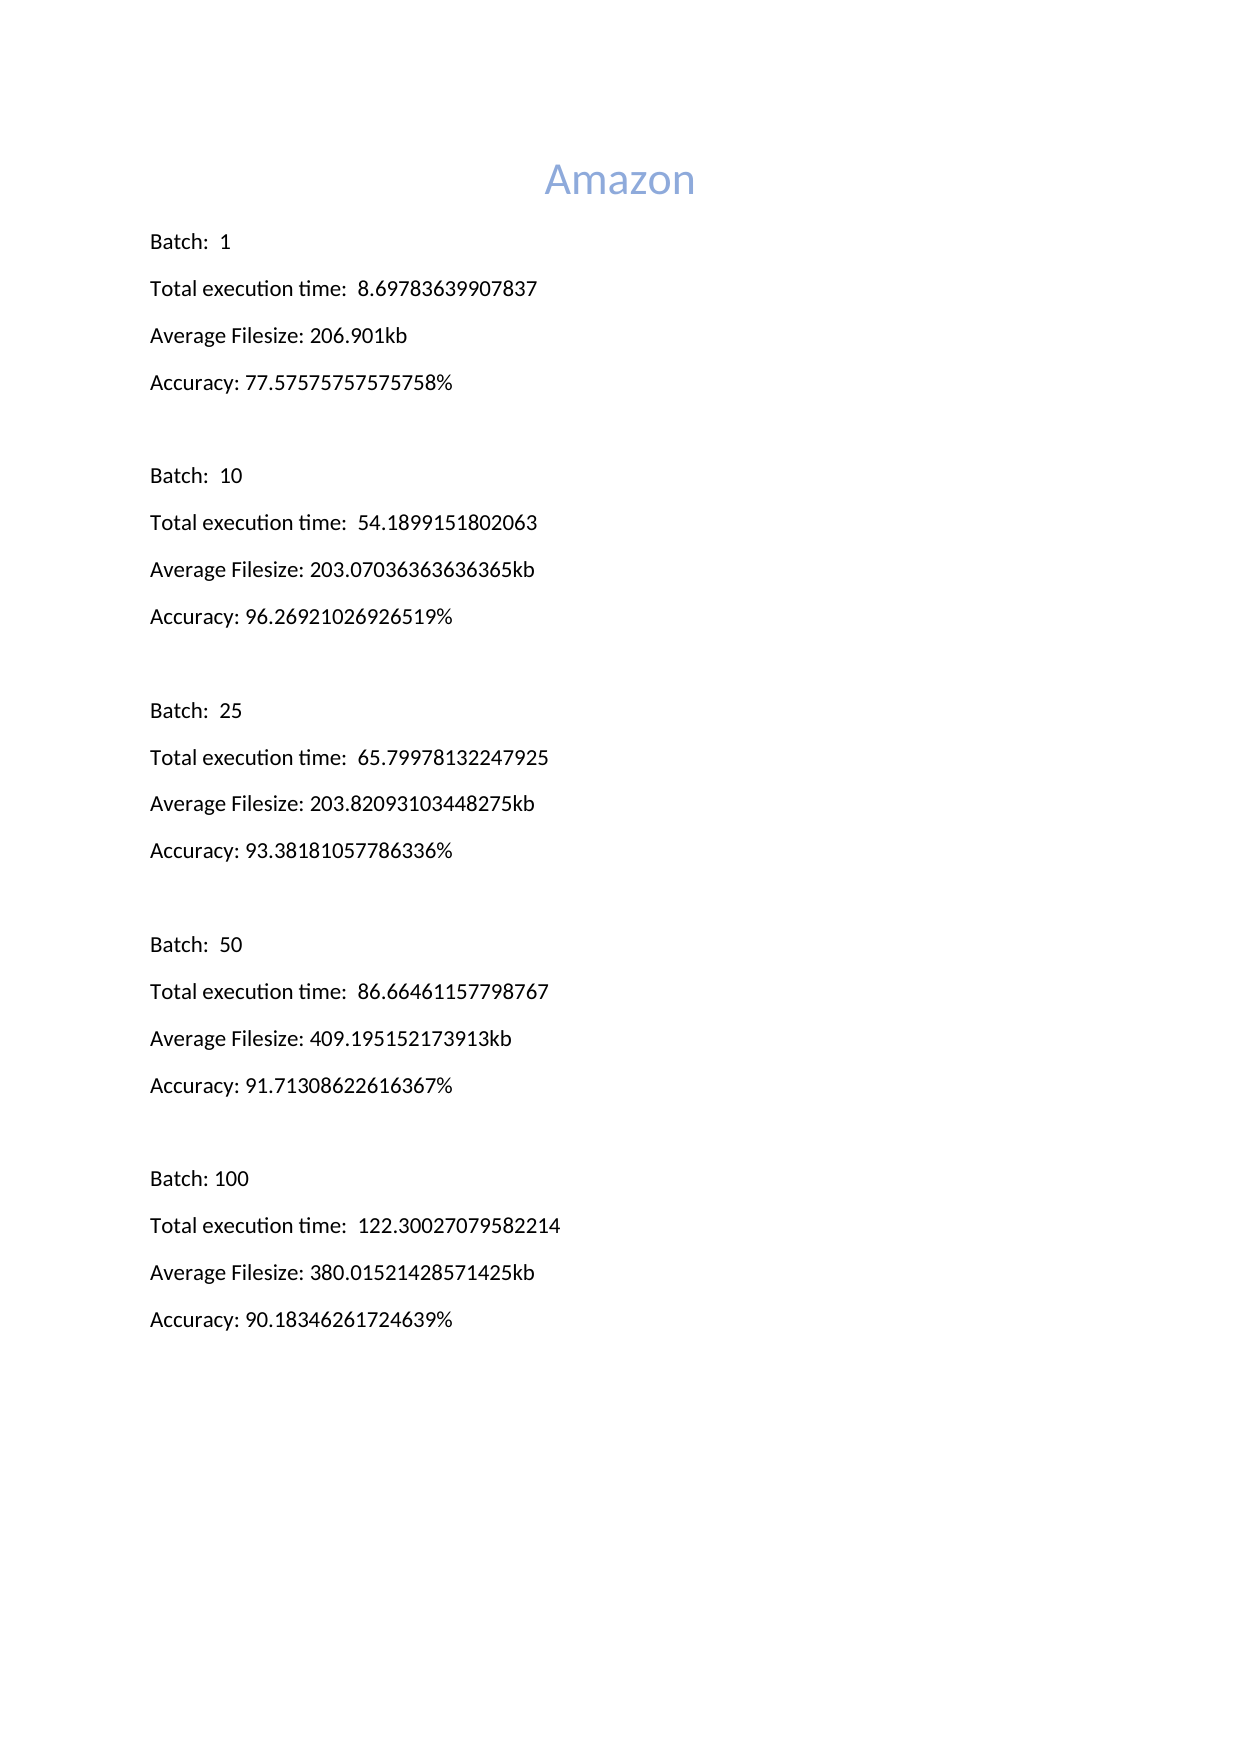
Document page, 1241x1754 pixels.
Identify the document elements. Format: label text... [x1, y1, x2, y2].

text Batch: 50 [150, 930, 1090, 958]
text Accuracy: 90.18346261724639% [150, 1305, 1090, 1333]
text Accuracy: 77.57575757575758% [150, 368, 1090, 396]
text Batch: 100 [150, 1164, 1090, 1192]
text Accuracy: 91.71308622616367% [150, 1071, 1090, 1099]
text Total execution time: 8.69783639907837 [150, 274, 1090, 302]
text Average Filesize: 206.901kb [150, 321, 1090, 349]
text Average Filesize: 203.07036363636365kb [150, 555, 1090, 583]
text Average Filesize: 409.195152173913kb [150, 1024, 1090, 1052]
text Total execution time: 65.79978132247925 [150, 743, 1090, 771]
text Total execution time: 122.30027079582214 [150, 1211, 1090, 1239]
text Batch: 1 [150, 227, 1090, 255]
text Accuracy: 93.38181057786336% [150, 836, 1090, 864]
text Total execution time: 54.1899151802063 [150, 508, 1090, 536]
text Batch: 25 [150, 696, 1090, 724]
text Average Filesize: 203.82093103448275kb [150, 789, 1090, 817]
text Average Filesize: 380.01521428571425kb [150, 1258, 1090, 1286]
text Amazon [150, 150, 1090, 206]
text Accuracy: 96.26921026926519% [150, 602, 1090, 630]
text Total execution time: 86.66461157798767 [150, 977, 1090, 1005]
text Batch: 10 [150, 461, 1090, 489]
